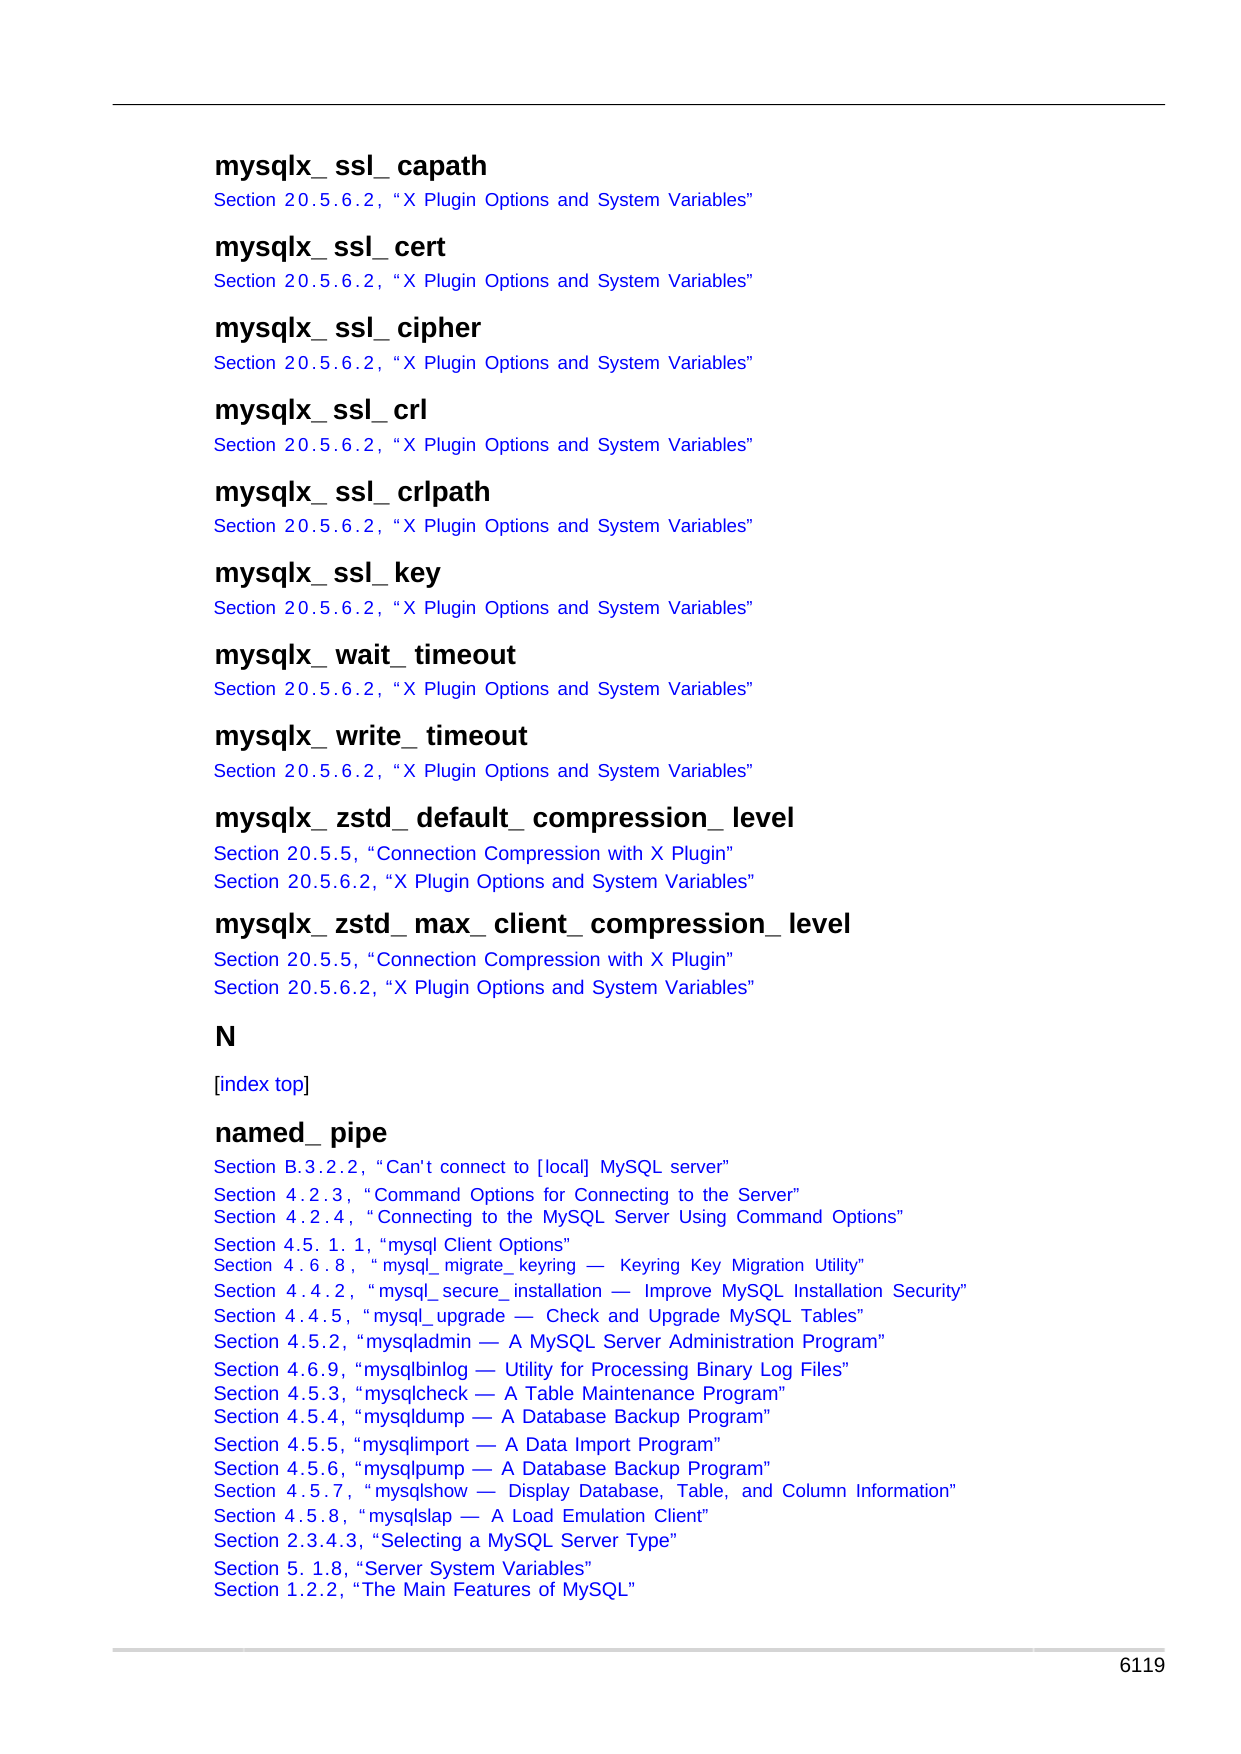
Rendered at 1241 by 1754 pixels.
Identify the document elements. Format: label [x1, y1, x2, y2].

picture [112, 1648, 1166, 1652]
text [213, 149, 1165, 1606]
